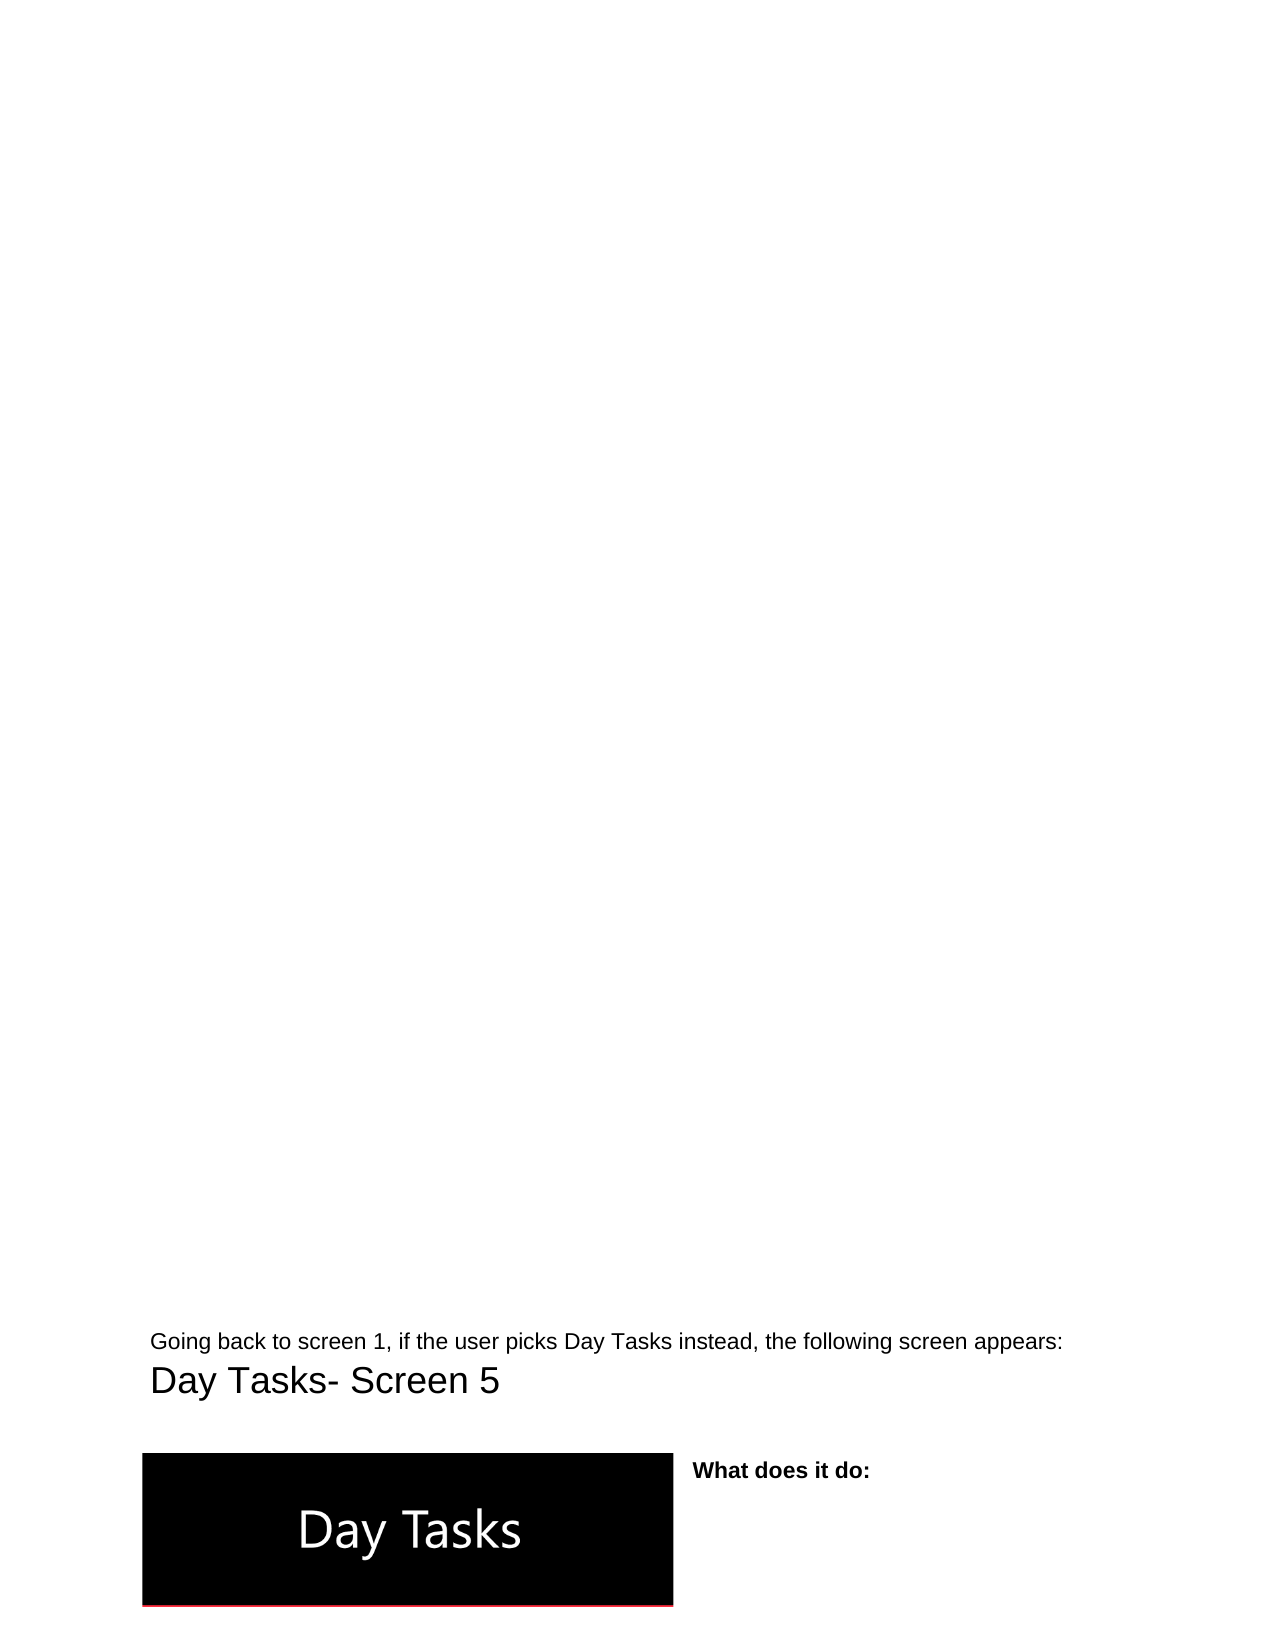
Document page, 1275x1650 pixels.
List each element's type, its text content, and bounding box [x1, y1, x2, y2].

text Day Tasks- Screen 5 [150, 1358, 1125, 1401]
text What does it do: [674, 1457, 1125, 1484]
text Going back to screen 1, if the user picks Day Tasks instead, the following screen appears: [150, 1328, 1125, 1354]
picture [142, 1453, 674, 1607]
